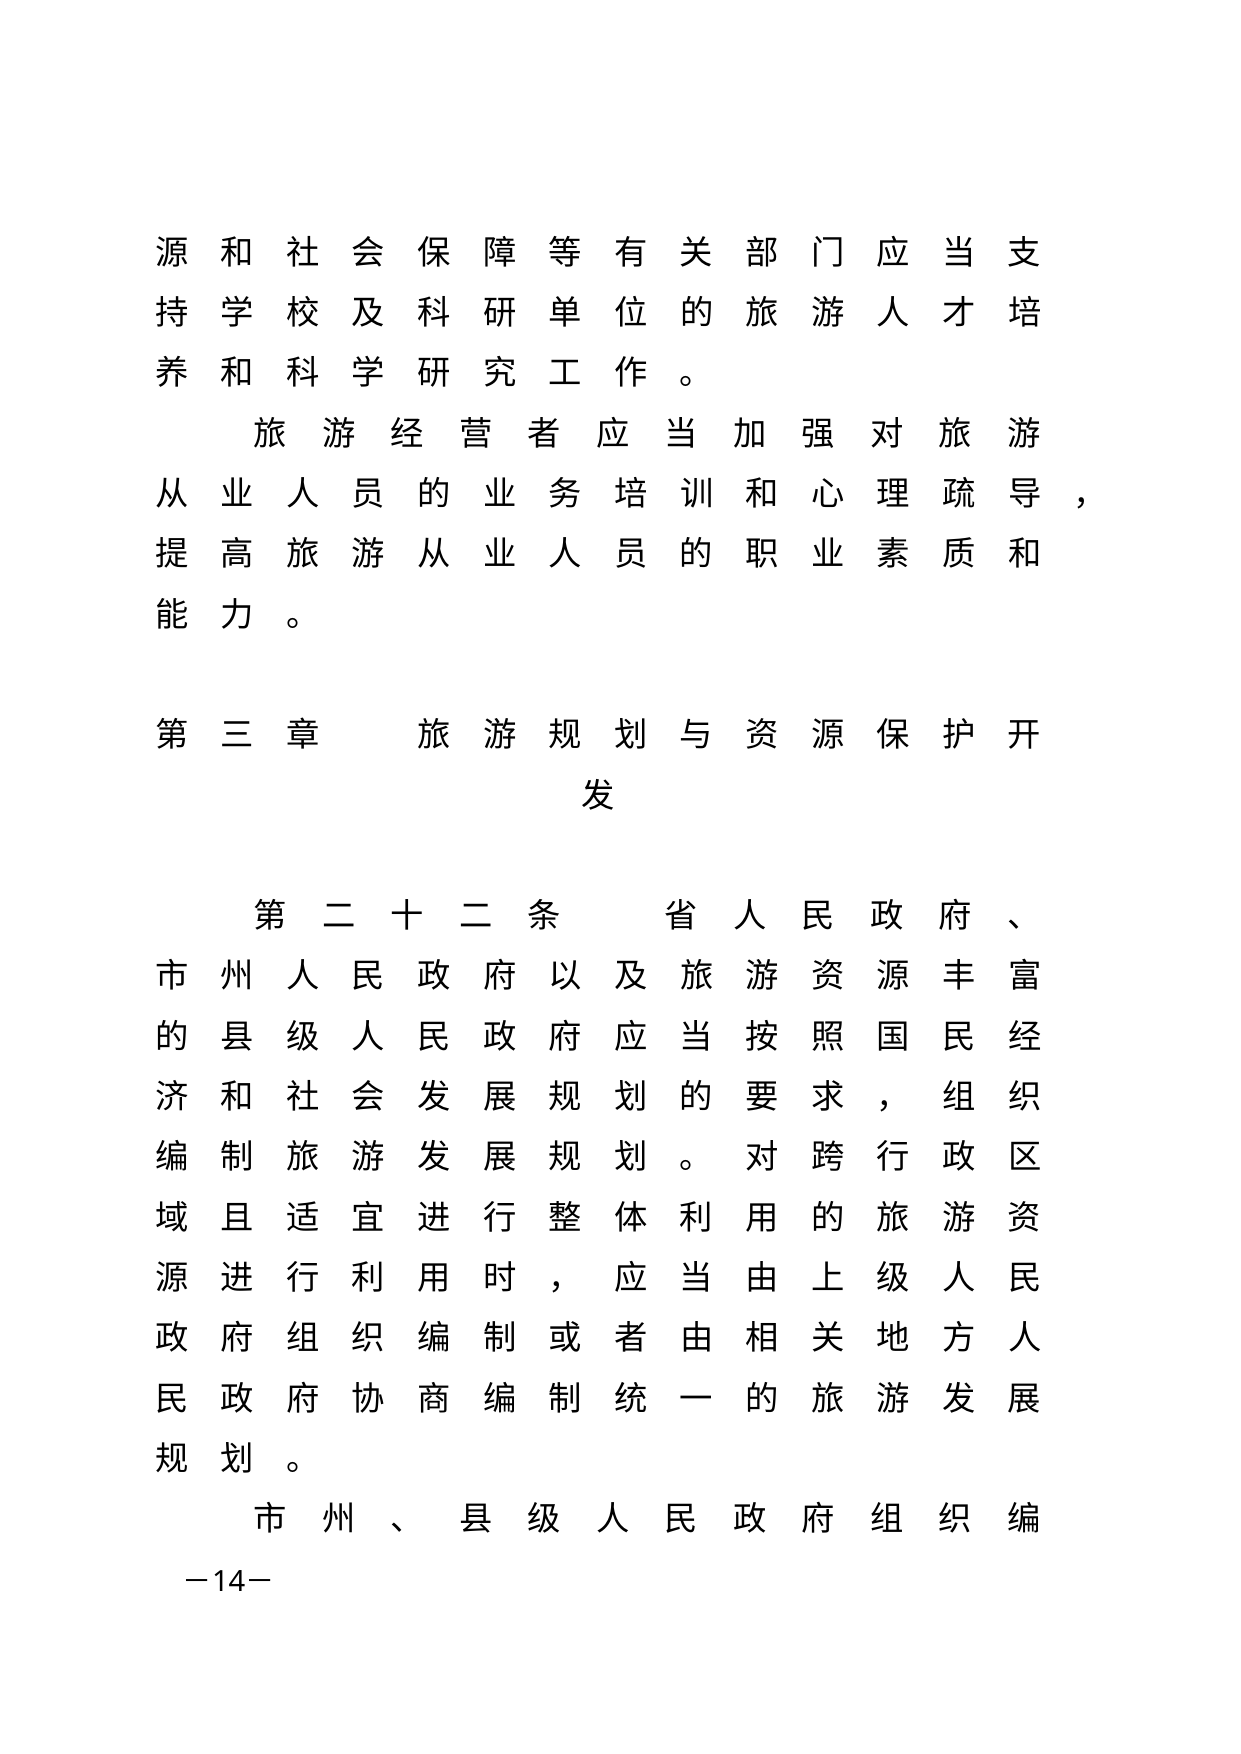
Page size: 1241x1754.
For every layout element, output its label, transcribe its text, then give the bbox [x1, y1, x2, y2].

text 旅游经营者应当加强对旅游从业人员的业务培训和心理疏导，提高旅游从业人员的职业素质和能力。 [155, 400, 1073, 642]
text 第三章 旅游规划与资源保护开发 [155, 702, 1073, 823]
text 第二十二条 省人民政府、市州人民政府以及旅游资源丰富的县级人民政府应当按照国民经济和社会发展规划的要求，组织编制旅游发展规划。对跨行政区域且适宜进行整体利用的旅游资源进行利用时，应当由上级人民政府组织编制或者由相关地方人民政府协商编制统一的旅游发展规划。 [155, 883, 1073, 1486]
text 市州、县级人民政府组织编制旅游发展规划时应当征求上一级旅游主管部门的意见，并按照程序发布实施。 [155, 1486, 1073, 1546]
text 高等学校、中等职业学校和科研单位应当加强对各类、各层次旅游人才的教育、培养和技能培训，加强旅游科学研究。旅游、教育、科学技术、财政、人力资源和社会保障等有关部门应当支持学校及科研单位的旅游人才培养和科学研究工作。 [155, 219, 1073, 400]
